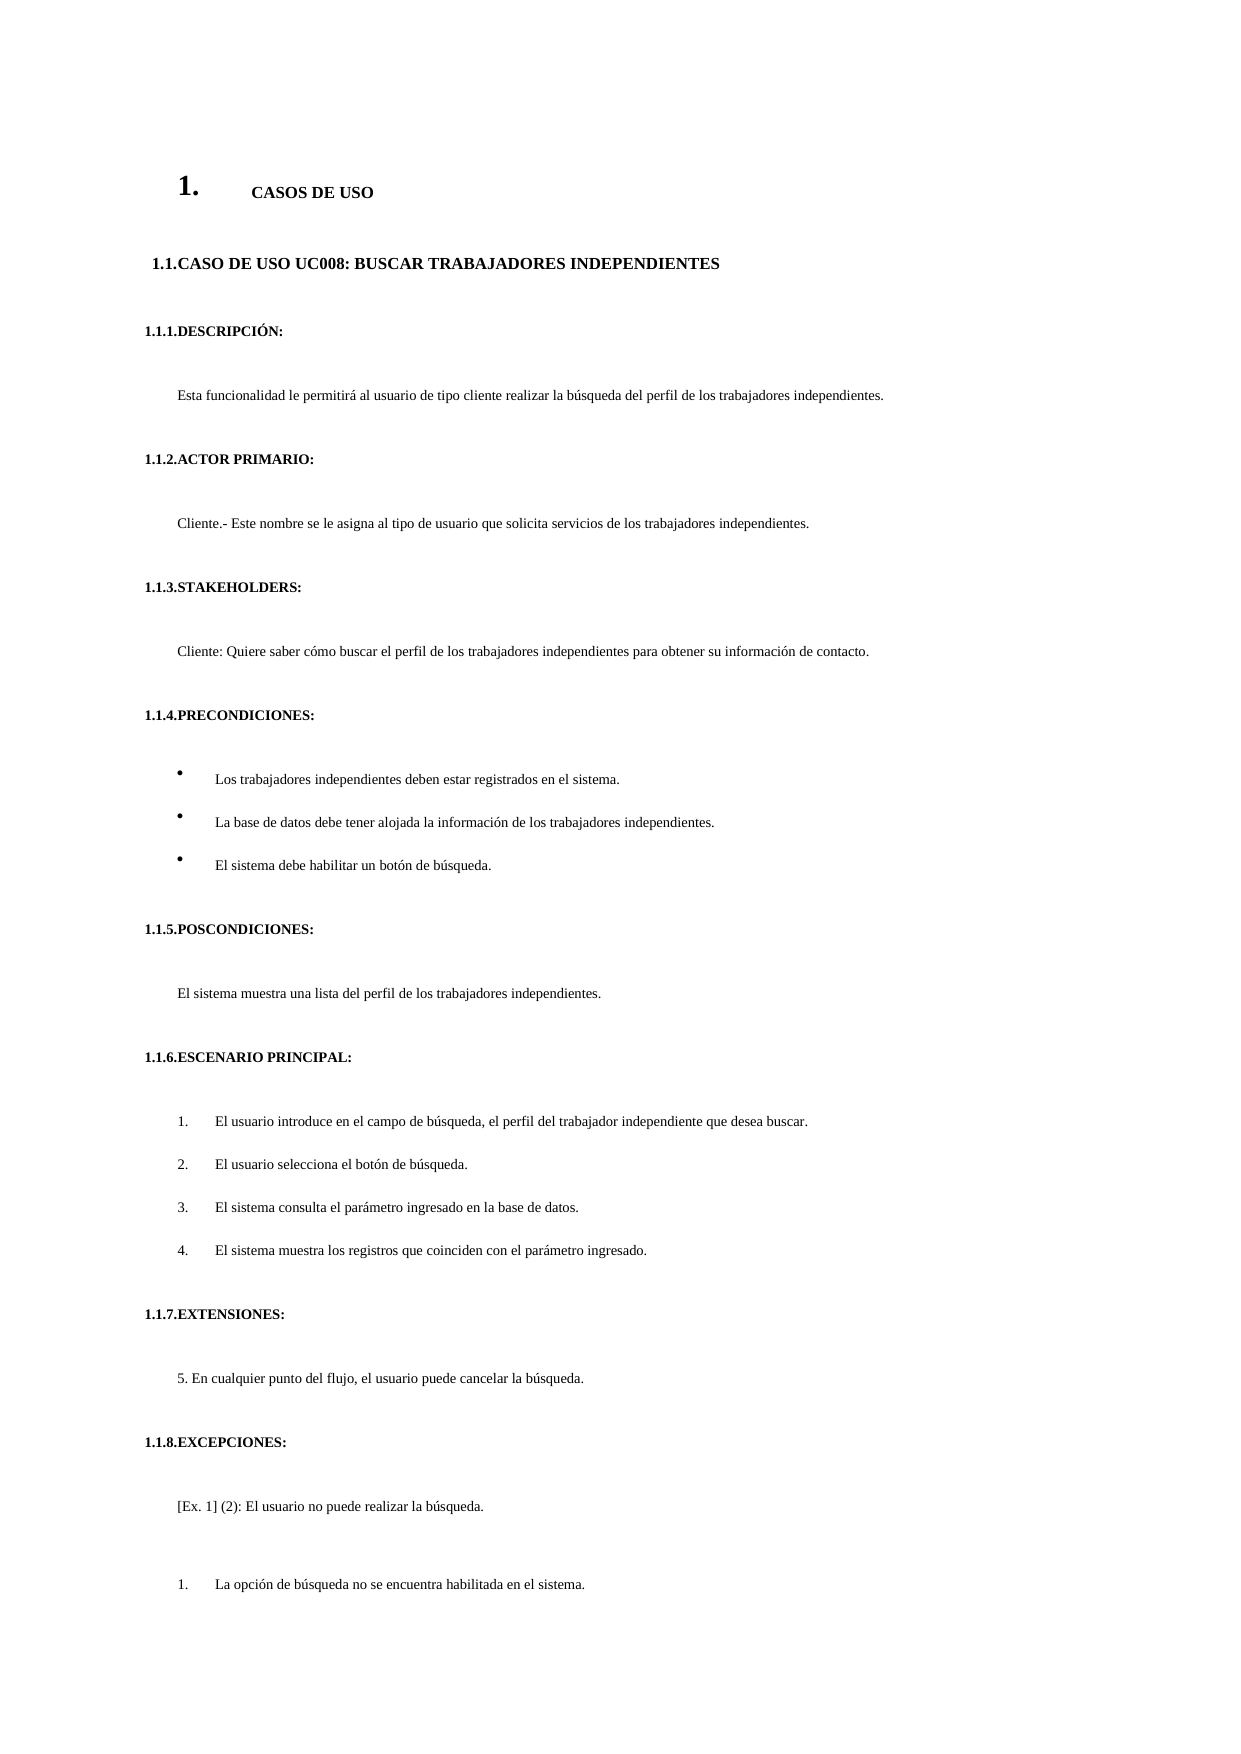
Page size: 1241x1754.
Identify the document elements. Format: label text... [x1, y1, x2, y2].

text Cliente.- Este nombre se le asigna al tipo de usuario que solicita servicios de los trabajadores independientes. [177, 503, 1063, 531]
list STAKEHOLDERS: [177, 567, 1063, 595]
text Cliente: Quiere saber cómo buscar el perfil de los trabajadores independientes para obtener su información de contacto. [177, 631, 1063, 659]
list EXCEPCIONES: [177, 1422, 1063, 1451]
list El usuario introduce en el campo de búsqueda, el perfil del trabajador independiente que desea buscar. [177, 1101, 1063, 1129]
list Los trabajadores independientes deben estar registrados en el sistema. [177, 758, 1063, 787]
list EXTENSIONES: [177, 1294, 1063, 1323]
subtitle CASO DE USO UC008: BUSCAR TRABAJADORES INDEPENDIENTES [177, 239, 1063, 273]
list La opción de búsqueda no se encuentra habilitada en el sistema. [177, 1564, 1063, 1593]
text [Ex. 1] (2): El usuario no puede realizar la búsqueda. [177, 1486, 1063, 1514]
list ACTOR PRIMARIO: [177, 439, 1063, 467]
list El usuario selecciona el botón de búsqueda. [177, 1144, 1063, 1172]
list El sistema consulta el parámetro ingresado en la base de datos. [177, 1187, 1063, 1216]
list DESCRIPCIÓN: [177, 311, 1063, 339]
list CASOS DE USO [177, 168, 1063, 202]
list POSCONDICIONES: [177, 909, 1063, 937]
list La base de datos debe tener alojada la información de los trabajadores independientes. [177, 802, 1063, 830]
list ESCENARIO PRINCIPAL: [177, 1037, 1063, 1065]
list El sistema muestra los registros que coinciden con el parámetro ingresado. [177, 1230, 1063, 1259]
text Esta funcionalidad le permitirá al usuario de tipo cliente realizar la búsqueda del perfil de los trabajadores independientes. [177, 375, 1063, 403]
text El sistema muestra una lista del perfil de los trabajadores independientes. [177, 973, 1063, 1001]
text 5. En cualquier punto del flujo, el usuario puede cancelar la búsqueda. [177, 1358, 1063, 1387]
list PRECONDICIONES: [177, 694, 1063, 723]
list El sistema debe habilitar un botón de búsqueda. [177, 845, 1063, 873]
